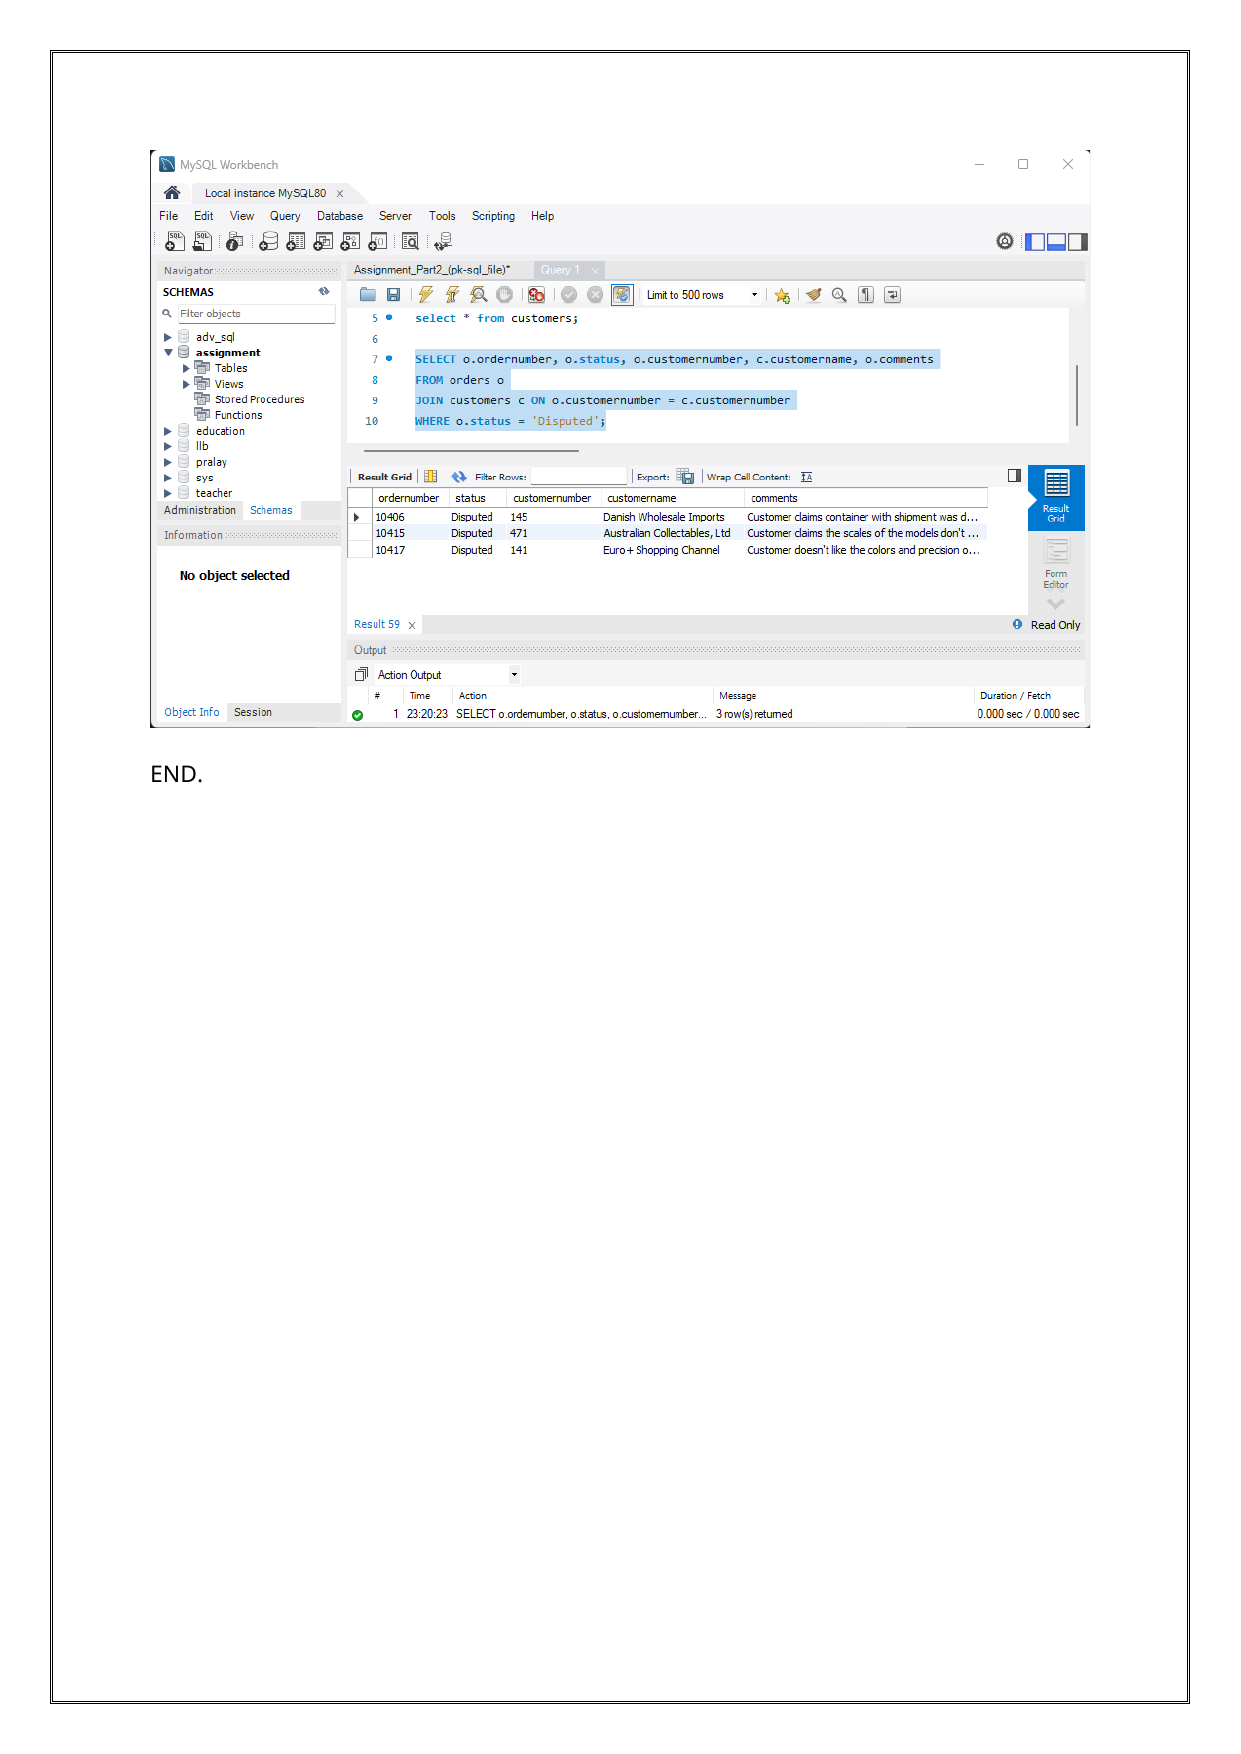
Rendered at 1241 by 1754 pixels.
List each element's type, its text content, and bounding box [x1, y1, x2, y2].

text END. [150, 758, 1090, 790]
picture [150, 150, 1091, 728]
